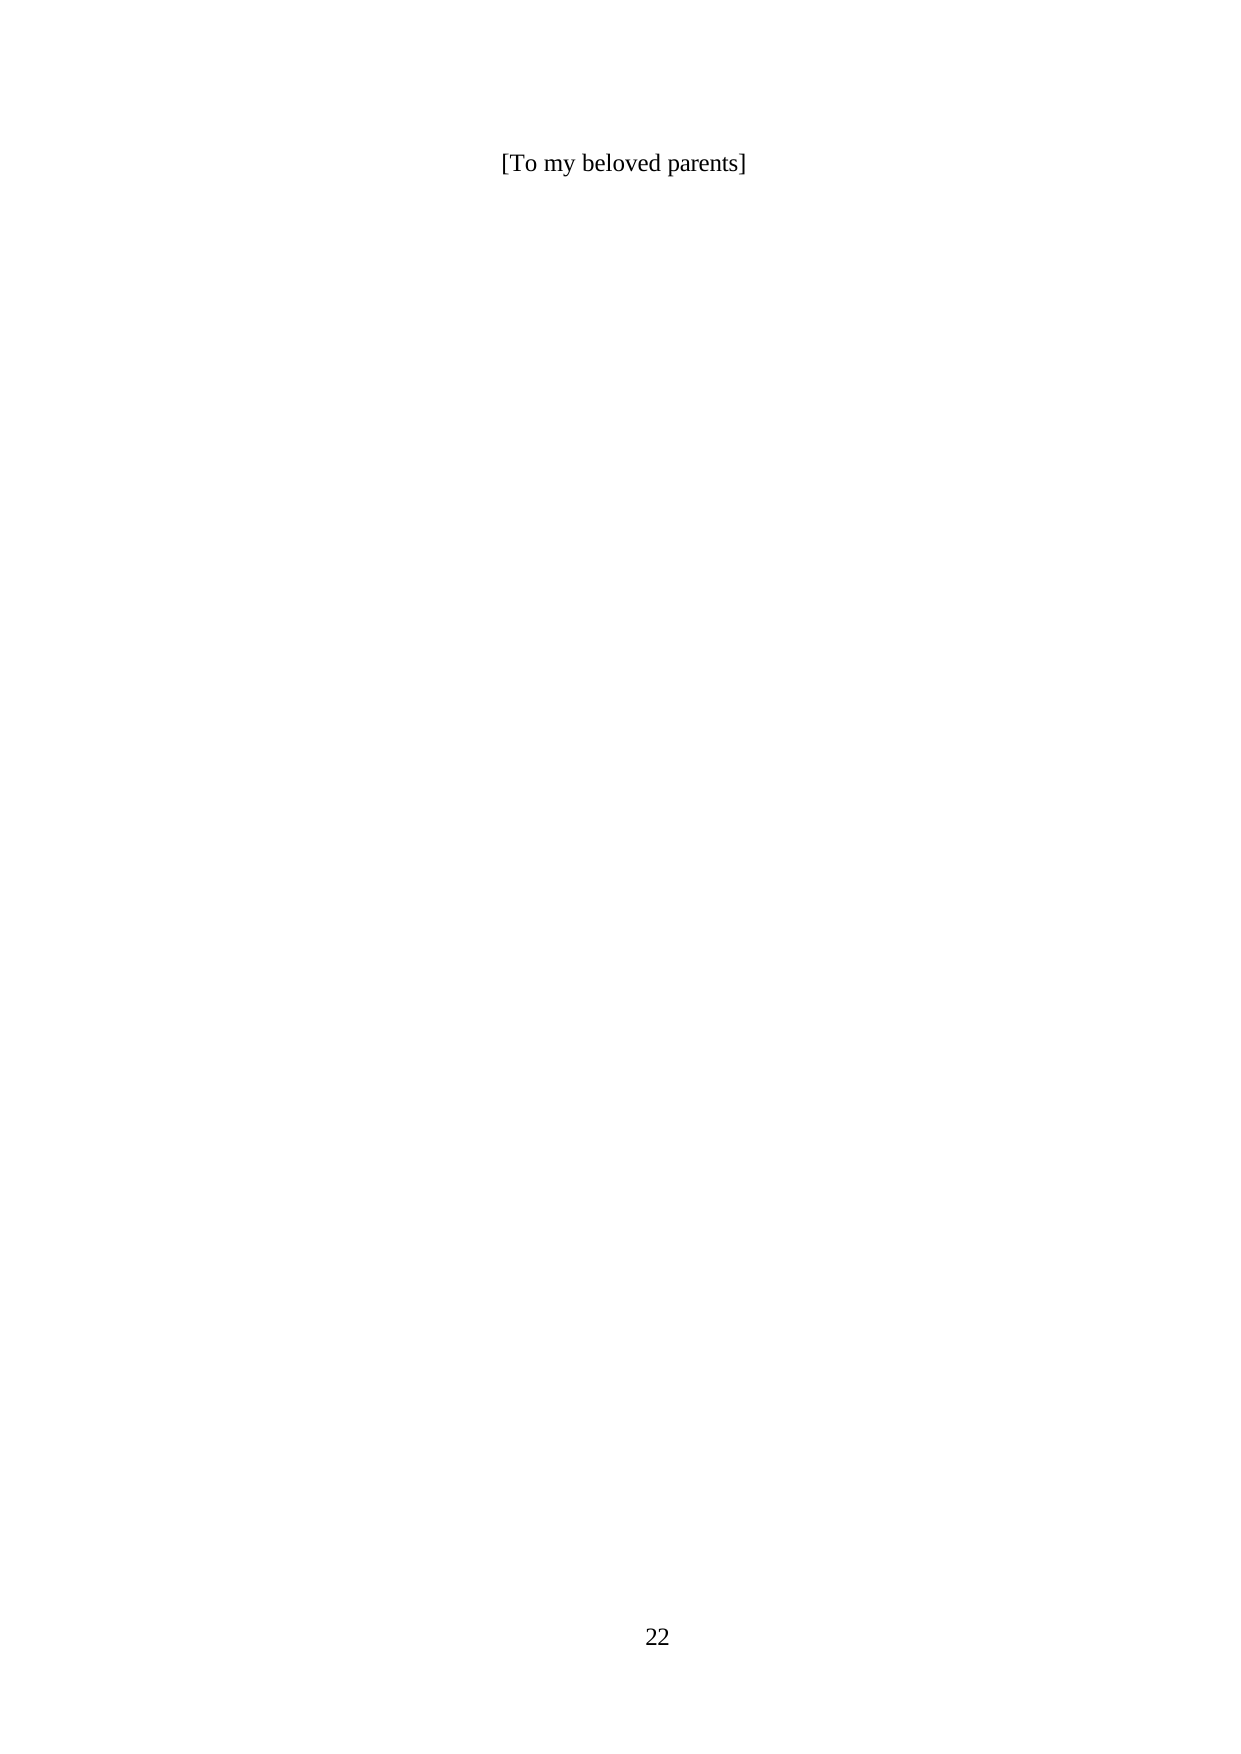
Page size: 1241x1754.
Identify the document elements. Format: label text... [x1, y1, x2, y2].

text [To my beloved parents] [37, 148, 1211, 176]
